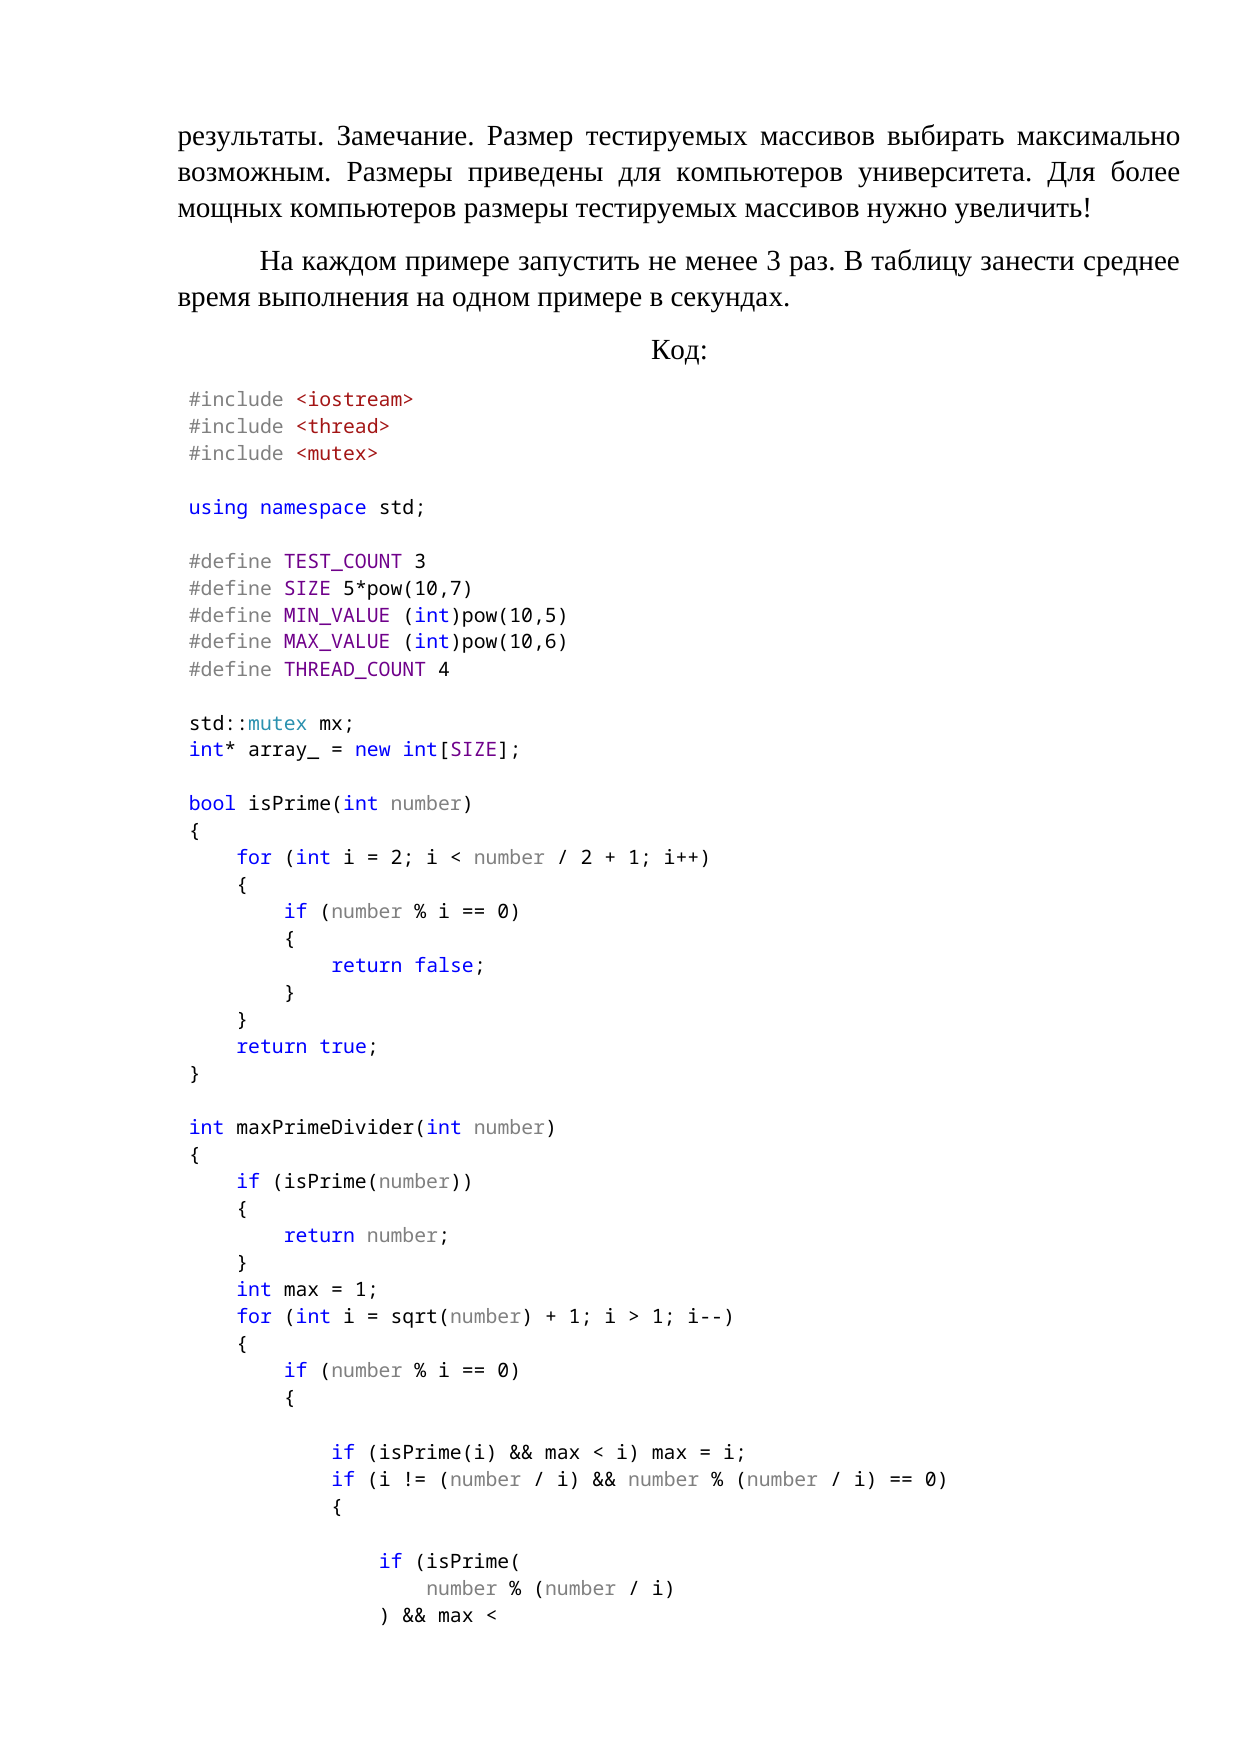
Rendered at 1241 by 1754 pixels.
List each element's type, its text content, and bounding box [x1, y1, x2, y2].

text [177, 118, 1181, 224]
text Код: [177, 332, 1181, 366]
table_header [177, 385, 1180, 1628]
text На каждом примере запустить не менее 3 раз. В таблицу занести среднее время выполнения на одном примере в секундах. [177, 243, 1181, 313]
